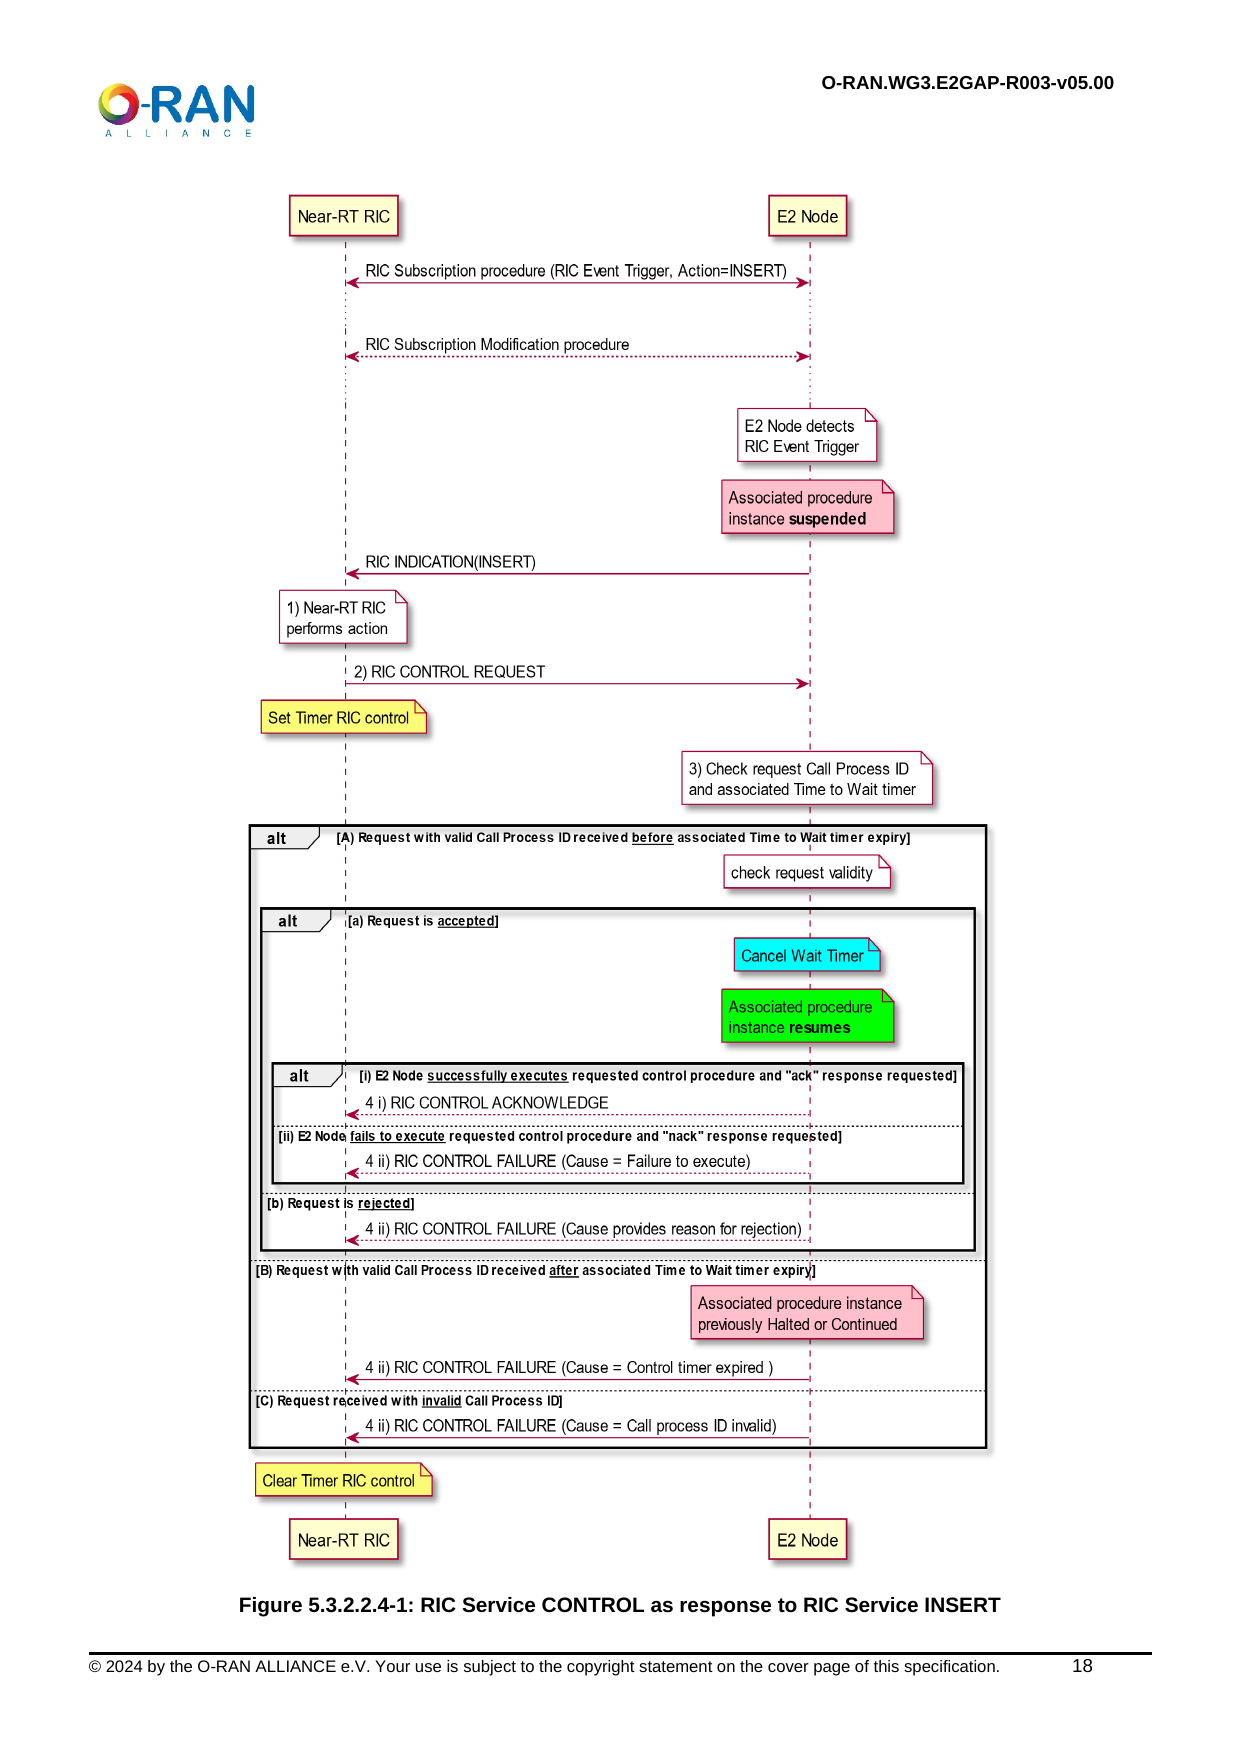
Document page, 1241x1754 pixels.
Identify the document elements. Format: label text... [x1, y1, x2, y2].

picture [88, 70, 268, 148]
text Figure 5.3.2.2.4-1: RIC Service CONTROL as response to RIC Service INSERT [89, 1593, 1152, 1617]
picture [238, 189, 1002, 1576]
